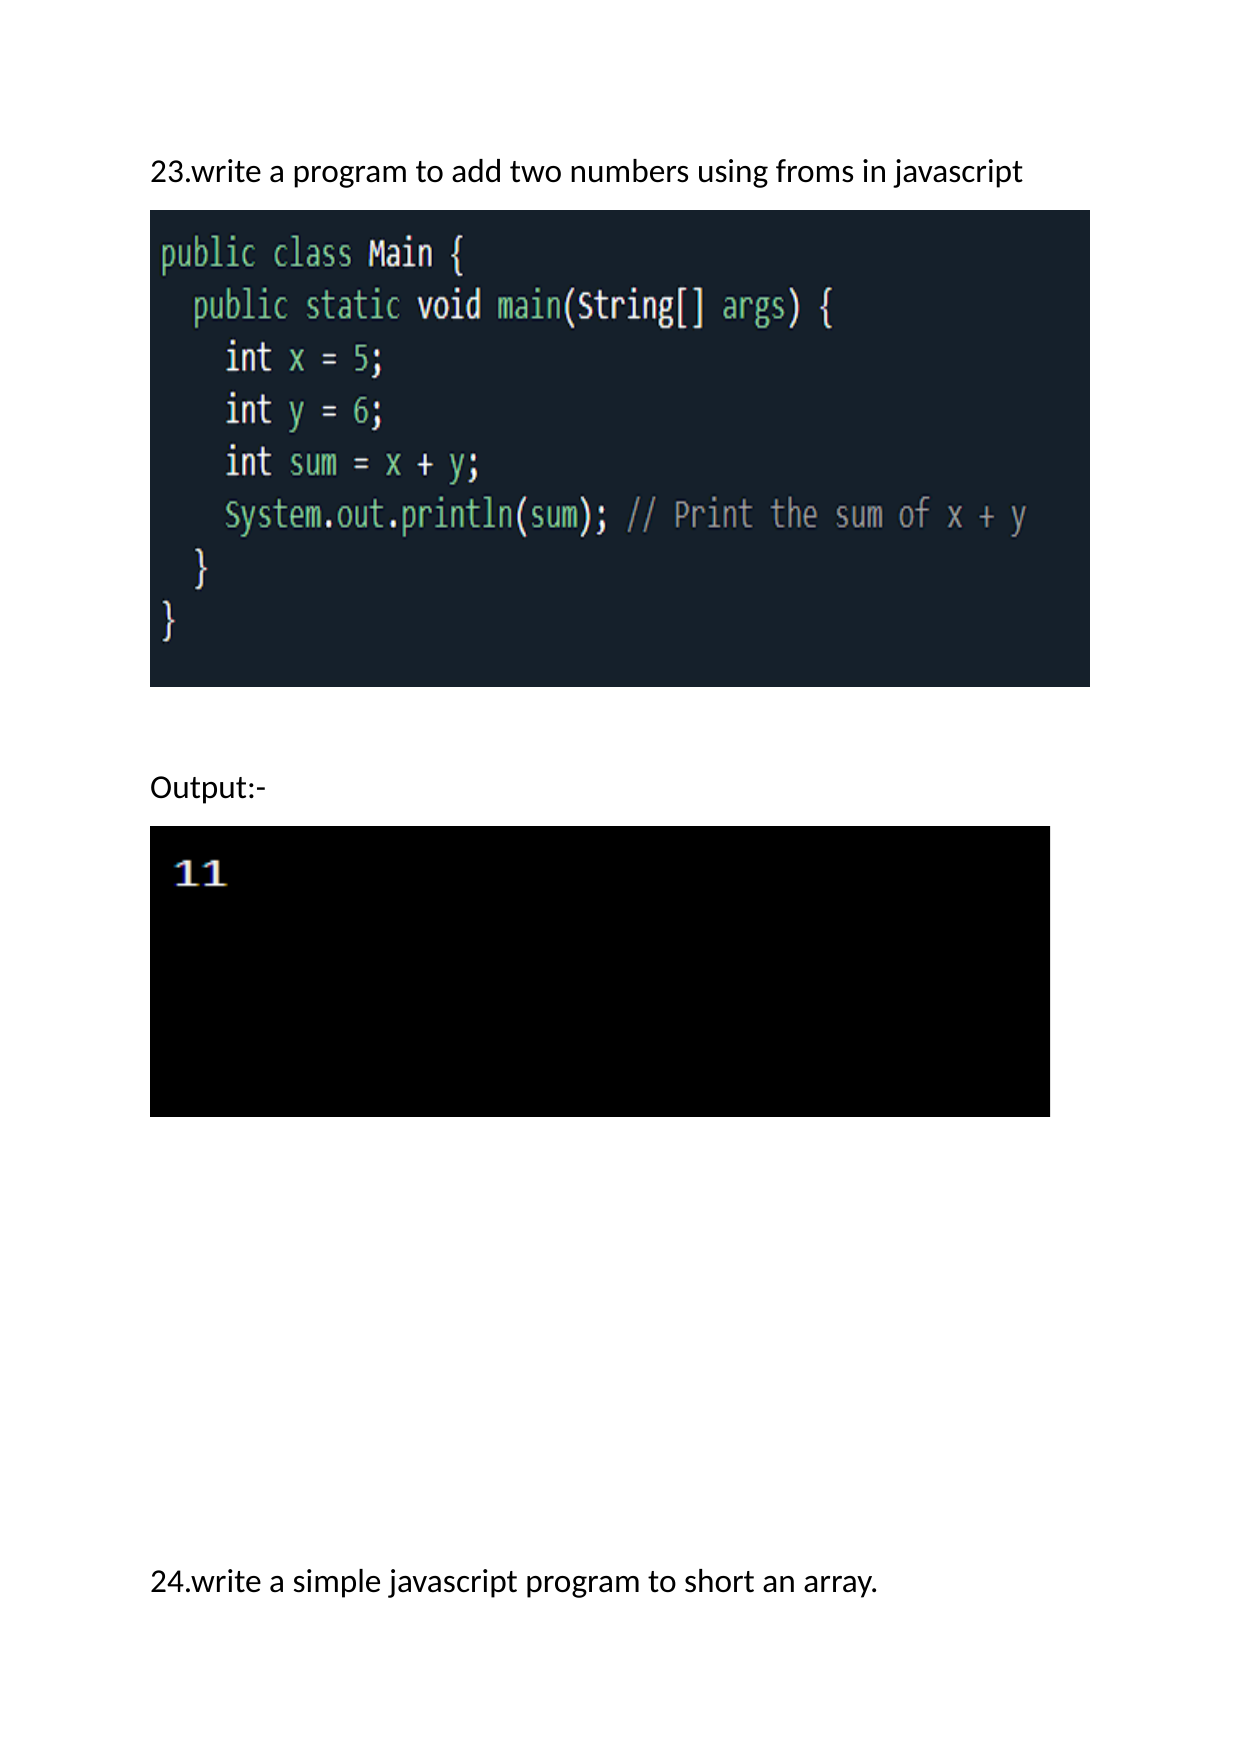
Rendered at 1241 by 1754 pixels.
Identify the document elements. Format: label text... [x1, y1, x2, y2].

picture [150, 826, 1050, 1117]
picture [150, 210, 1090, 687]
text 24.write a simple javascript program to short an array. [150, 1560, 1090, 1600]
text 23.write a program to add two numbers using froms in javascript [150, 150, 1090, 191]
text Output:- [150, 766, 1090, 807]
